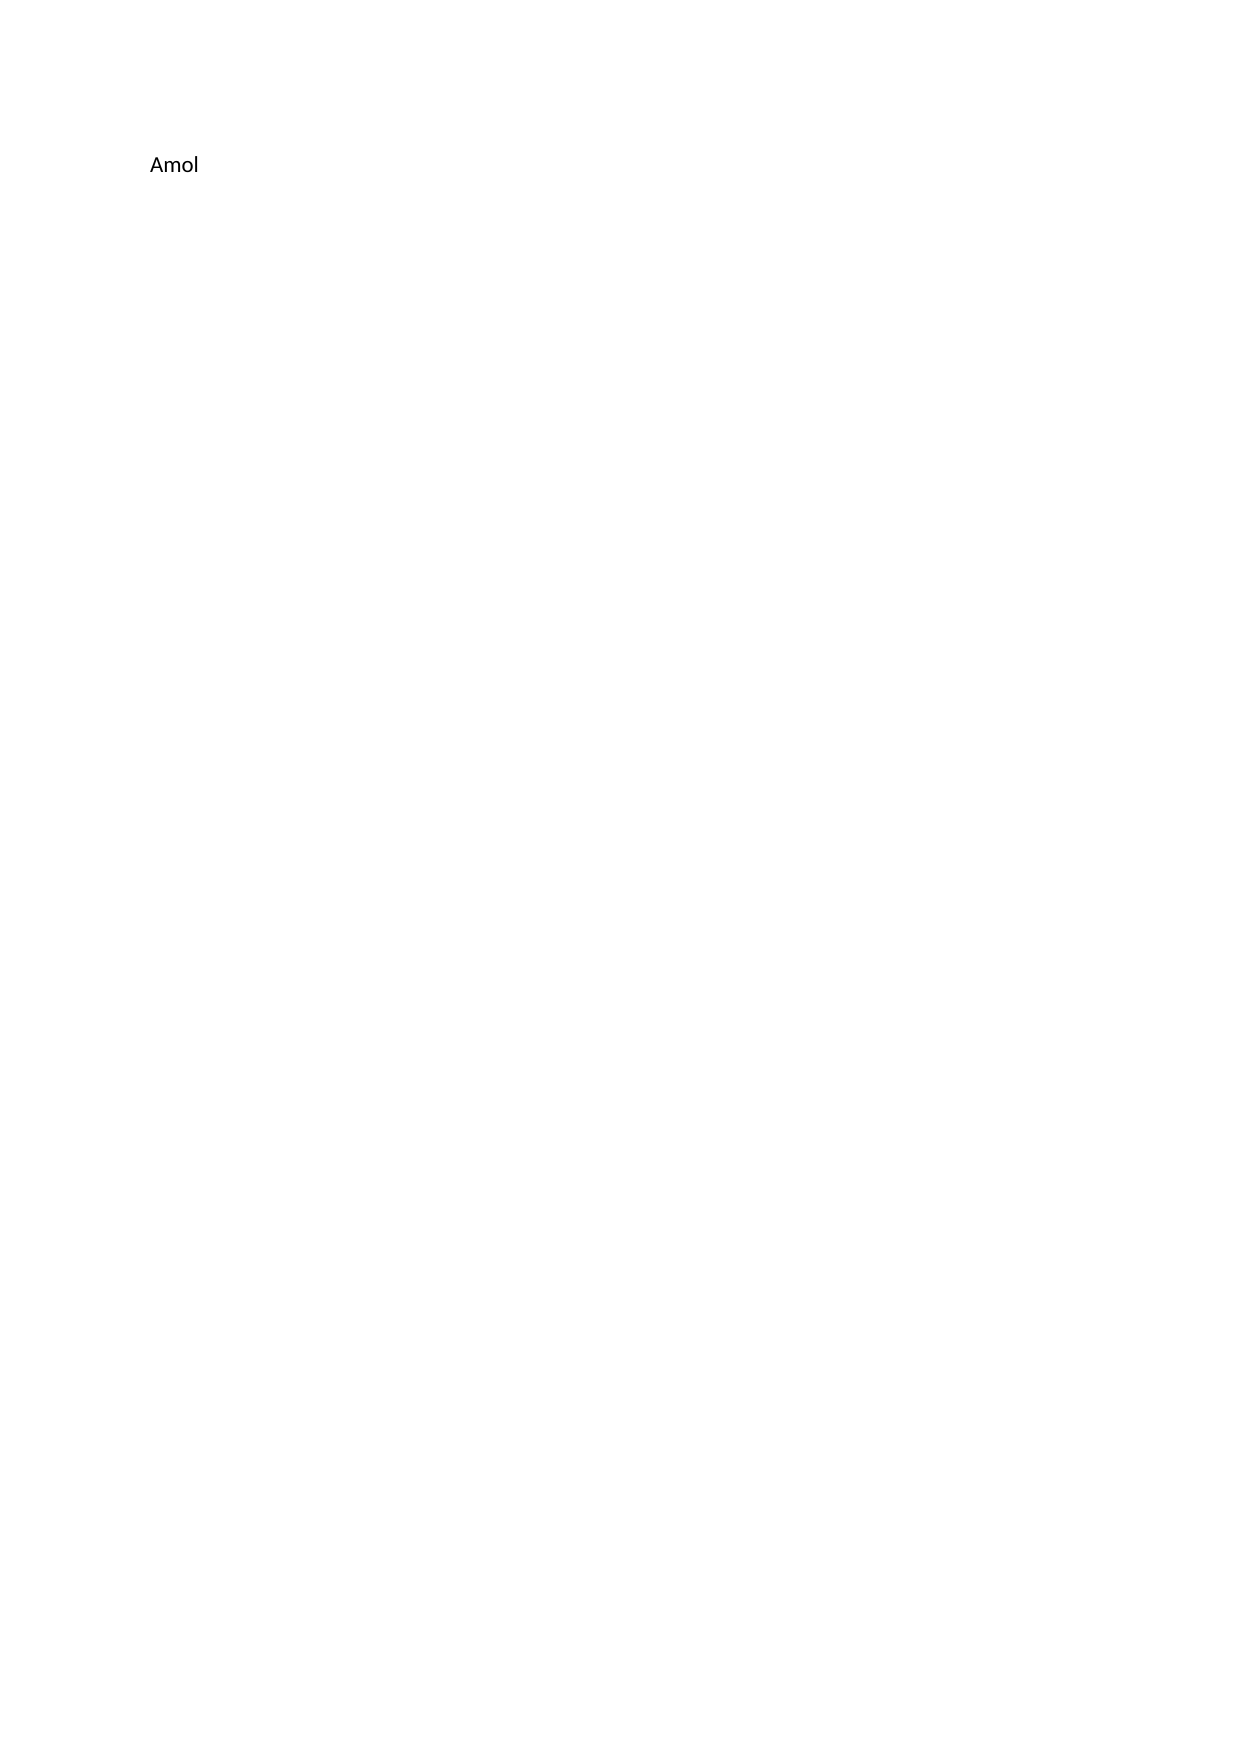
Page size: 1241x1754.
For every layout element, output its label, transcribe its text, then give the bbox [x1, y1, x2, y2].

text Amol [150, 150, 1090, 178]
